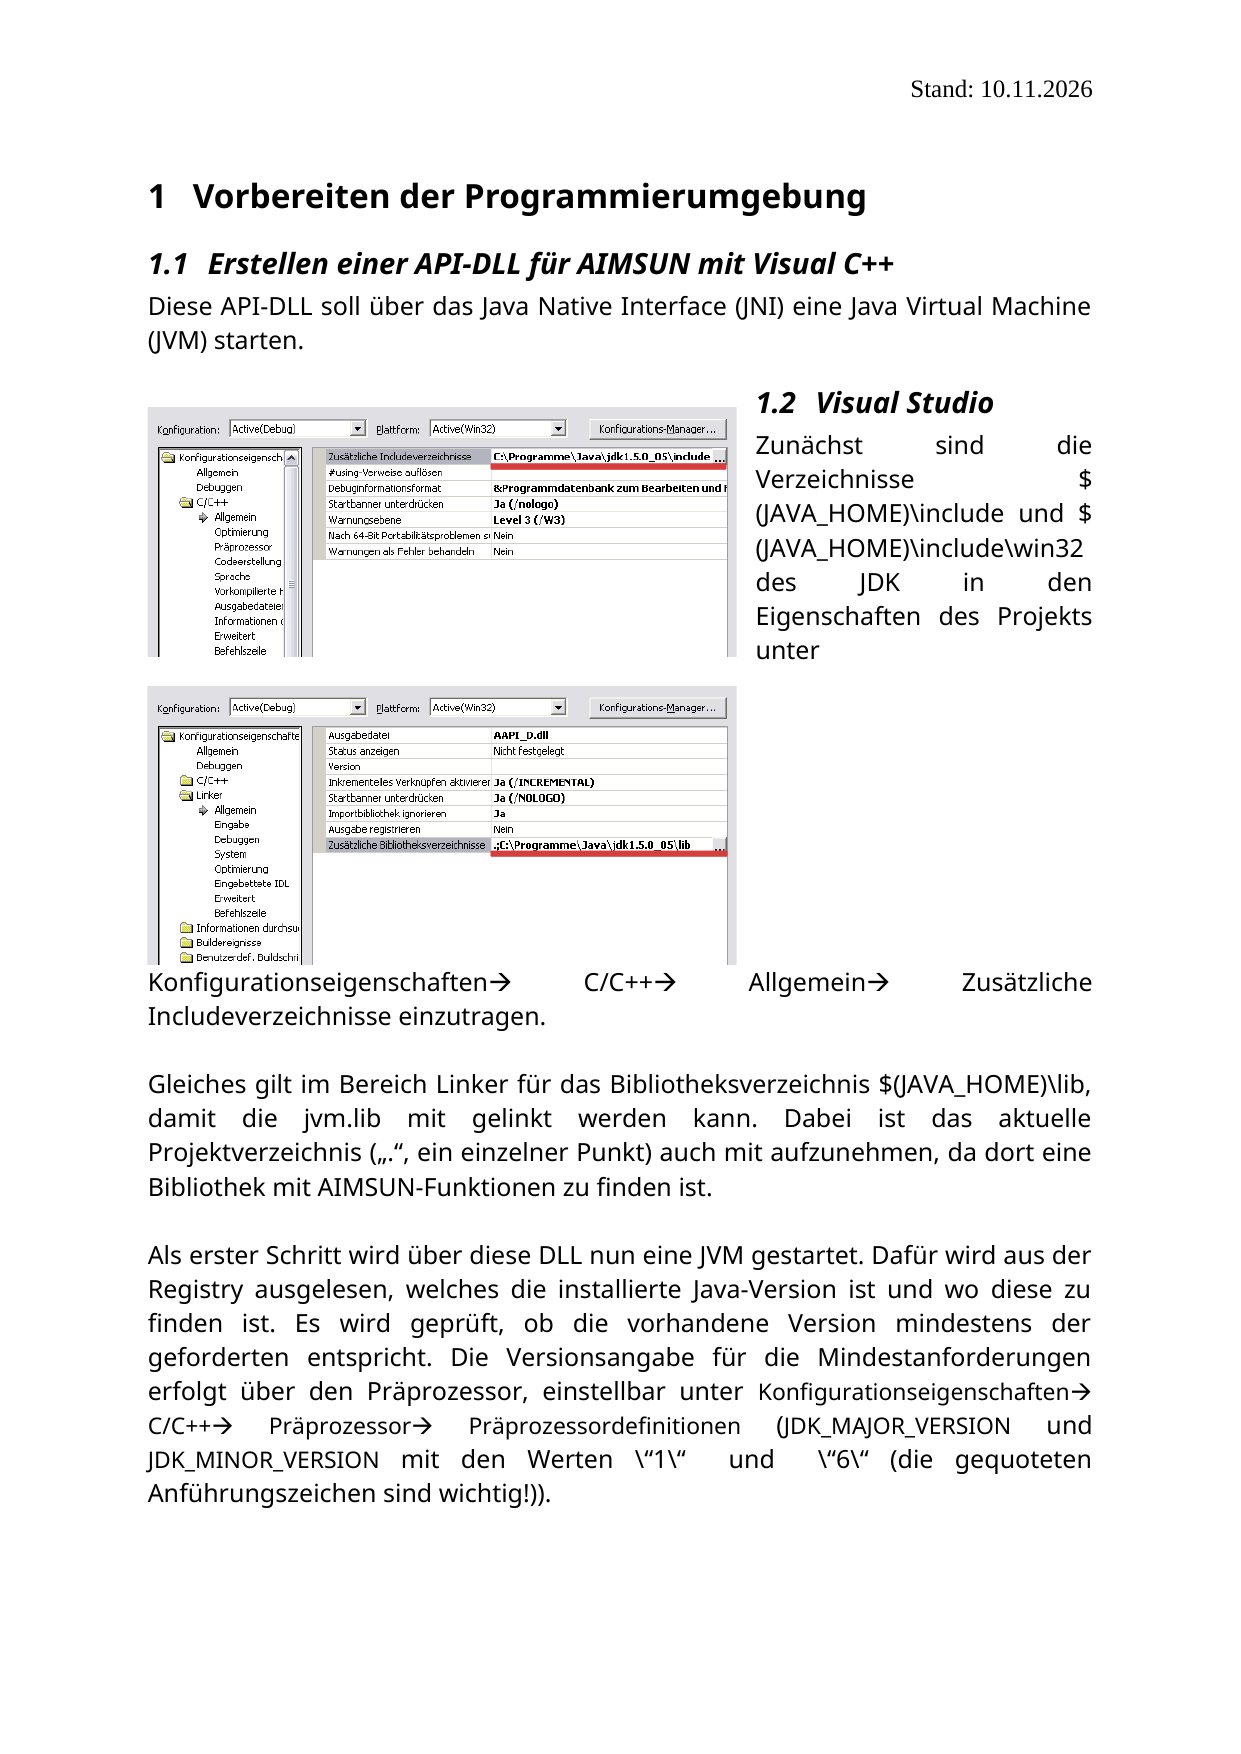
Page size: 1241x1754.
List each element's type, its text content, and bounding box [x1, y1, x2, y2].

picture [147, 686, 737, 965]
text Als erster Schritt wird über diese DLL nun eine JVM gestartet. Dafür wird aus der Registry ausgelesen, welches die installierte Java-Version ist und wo diese zu finden ist. Es wird geprüft, ob die vorhandene Version mindestens der geforderten entspricht. Die Versionsangabe für die Mindestanforderungen erfolgt über den Präprozessor, einstellbar unter Konfigurationseigenschaften C/C++ Präprozessor Präprozessordefinitionen (JDK_MAJOR_VERSION und JDK_MINOR_VERSION mit den Werten \“1\“ und \“6\“ (die gequoteten Anführungszeichen sind wichtig!)). [148, 1237, 1093, 1510]
picture [147, 407, 737, 657]
subtitle Vorbereiten der Programmierumgebung [148, 173, 1093, 218]
text Gleiches gilt im Bereich Linker für das Bibliotheksverzeichnis $(JAVA_HOME)\lib, damit die jvm.lib mit gelinkt werden kann. Dabei ist das aktuelle Projektverzeichnis („.“, ein einzelner Punkt) auch mit aufzunehmen, da dort eine Bibliothek mit AIMSUN-Funktionen zu finden ist. [148, 1067, 1093, 1203]
subtitle Visual Studio [148, 382, 1093, 422]
subtitle Erstellen einer API-DLL für AIMSUN mit Visual C++ [148, 243, 1093, 283]
text Diese API-DLL soll über das Java Native Interface (JNI) eine Java Virtual Machine (JVM) starten. [148, 289, 1093, 357]
